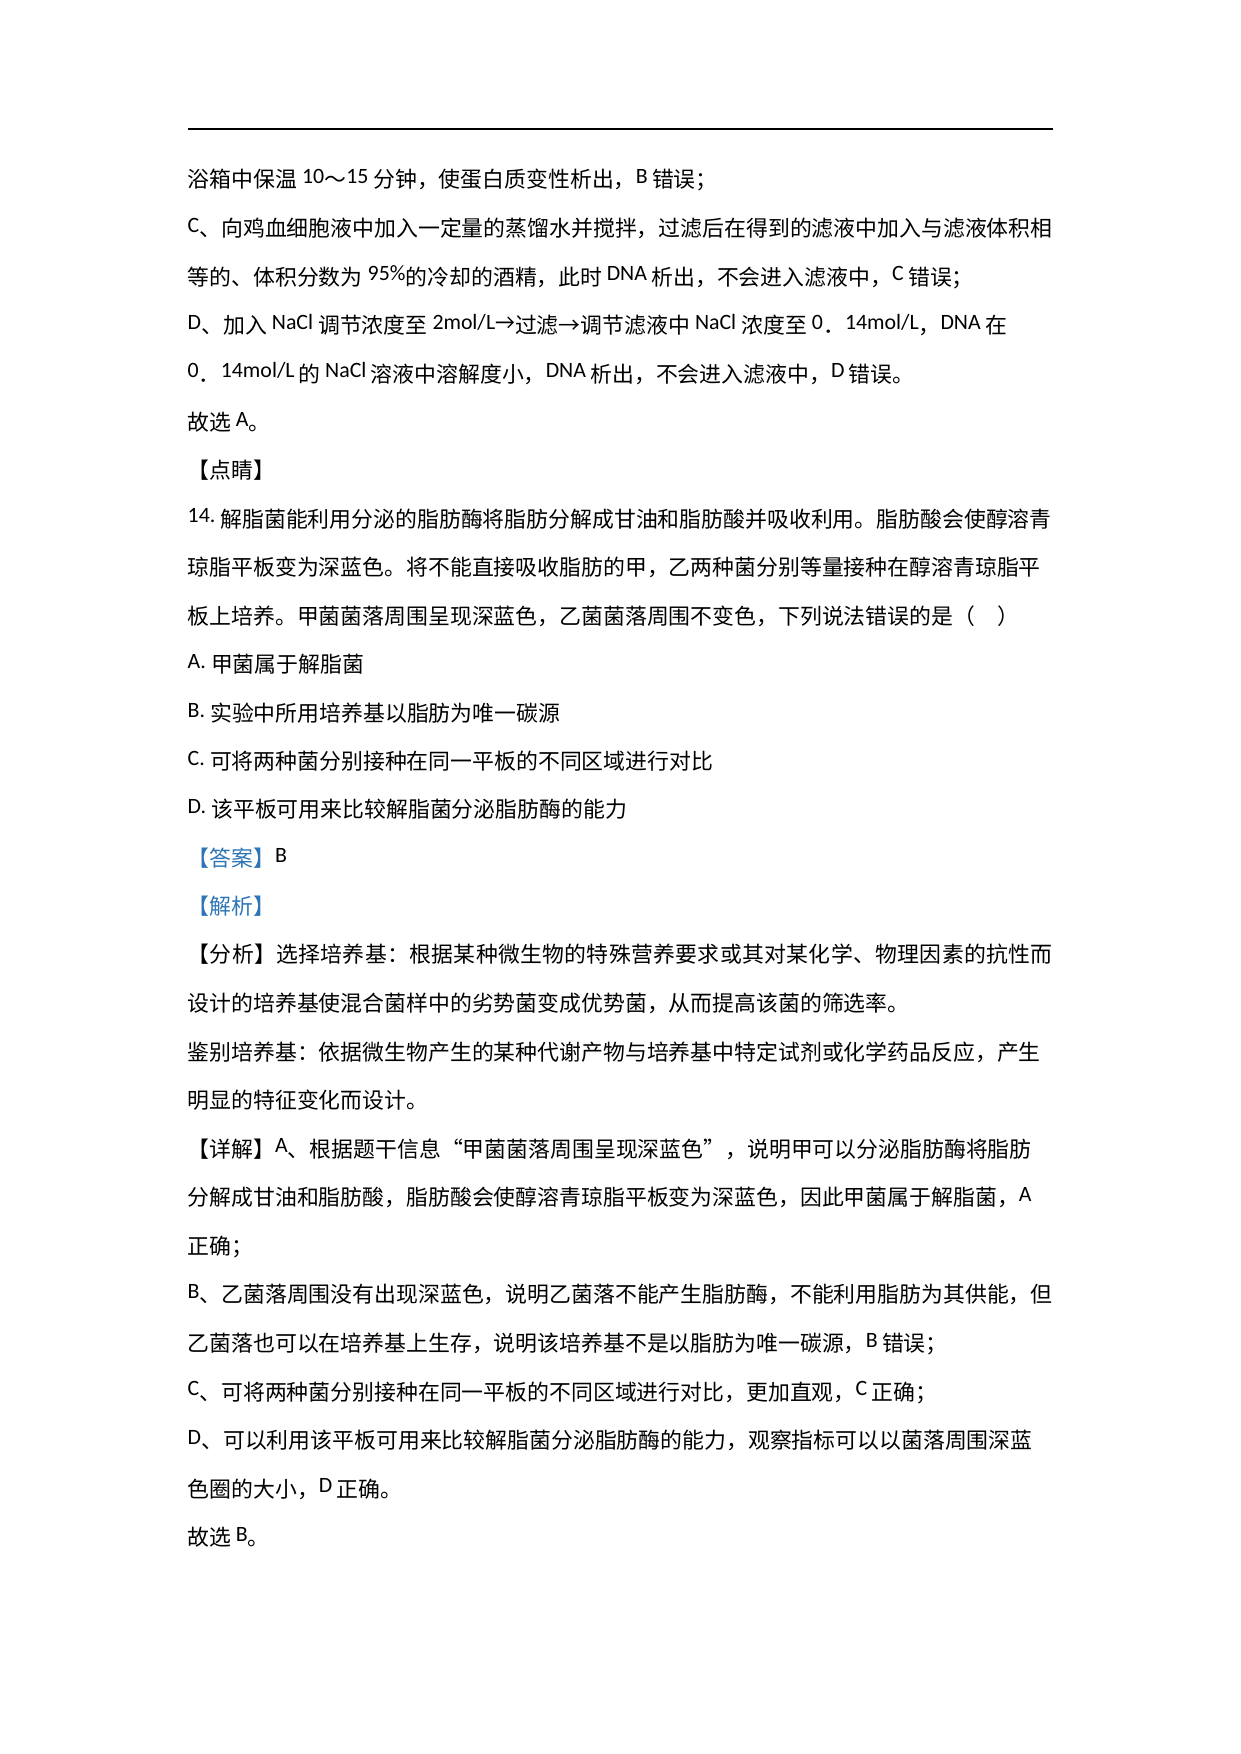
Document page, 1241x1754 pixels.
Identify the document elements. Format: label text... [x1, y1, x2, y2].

text B、乙菌落周围没有出现深蓝色，说明乙菌落不能产生脂肪酶，不能利用脂肪为其供能，但乙菌落也可以在培养基上生存，说明该培养基不是以脂肪为唯一碳源，B错误； [187, 1277, 1053, 1358]
text 14. 解脂菌能利用分泌的脂肪酶将脂肪分解成甘油和脂肪酸并吸收利用。脂肪酸会使醇溶青琼脂平板变为深蓝色。将不能直接吸收脂肪的甲，乙两种菌分别等量接种在醇溶青琼脂平板上培养。甲菌菌落周围呈现深蓝色，乙菌菌落周围不变色，下列说法错误的是（ ） [187, 501, 1053, 631]
text A. 甲菌属于解脂菌 [187, 647, 1053, 679]
text 【分析】选择培养基：根据某种微生物的特殊营养要求或其对某化学、物理因素的抗性而设计的培养基使混合菌样中的劣势菌变成优势菌，从而提高该菌的筛选率。 [187, 937, 1053, 1018]
text D. 该平板可用来比较解脂菌分泌脂肪酶的能力 [187, 792, 1053, 824]
text C、向鸡血细胞液中加入一定量的蒸馏水并搅拌，过滤后在得到的滤液中加入与滤液体积相等的、体积分数为 95%的冷却的酒精，此时DNA析出，不会进入滤液中，C错误； [187, 210, 1053, 292]
text 鉴别培养基：依据微生物产生的某种代谢产物与培养基中特定试剂或化学药品反应，产生明显的特征变化而设计。 [187, 1034, 1053, 1115]
text 【解析】 [187, 889, 1053, 921]
text D、加入 NaCl 调节浓度至 2mol/L→过滤→调节滤液中 NaCl 浓度至 0．14mol/L，DNA在0．14mol/L的NaCl溶液中溶解度小，DNA析出，不会进入滤液中，D错误。 [187, 307, 1053, 389]
text 【答案】B [187, 840, 1053, 873]
text 故选B。 [187, 1519, 1053, 1552]
text 【点睛】 [187, 453, 1053, 485]
text D、可以利用该平板可用来比较解脂菌分泌脂肪酶的能力，观察指标可以以菌落周围深蓝色圈的大小，D正确。 [187, 1422, 1053, 1504]
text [187, 162, 1053, 194]
text C、可将两种菌分别接种在同一平板的不同区域进行对比，更加直观，C正确； [187, 1374, 1053, 1407]
text 故选A。 [187, 404, 1053, 437]
text B. 实验中所用培养基以脂肪为唯一碳源 [187, 695, 1053, 728]
text C. 可将两种菌分别接种在同一平板的不同区域进行对比 [187, 744, 1053, 776]
text 【详解】A、根据题干信息“甲菌菌落周围呈现深蓝色”，说明甲可以分泌脂肪酶将脂肪分解成甘油和脂肪酸，脂肪酸会使醇溶青琼脂平板变为深蓝色，因此甲菌属于解脂菌，A正确； [187, 1131, 1053, 1261]
